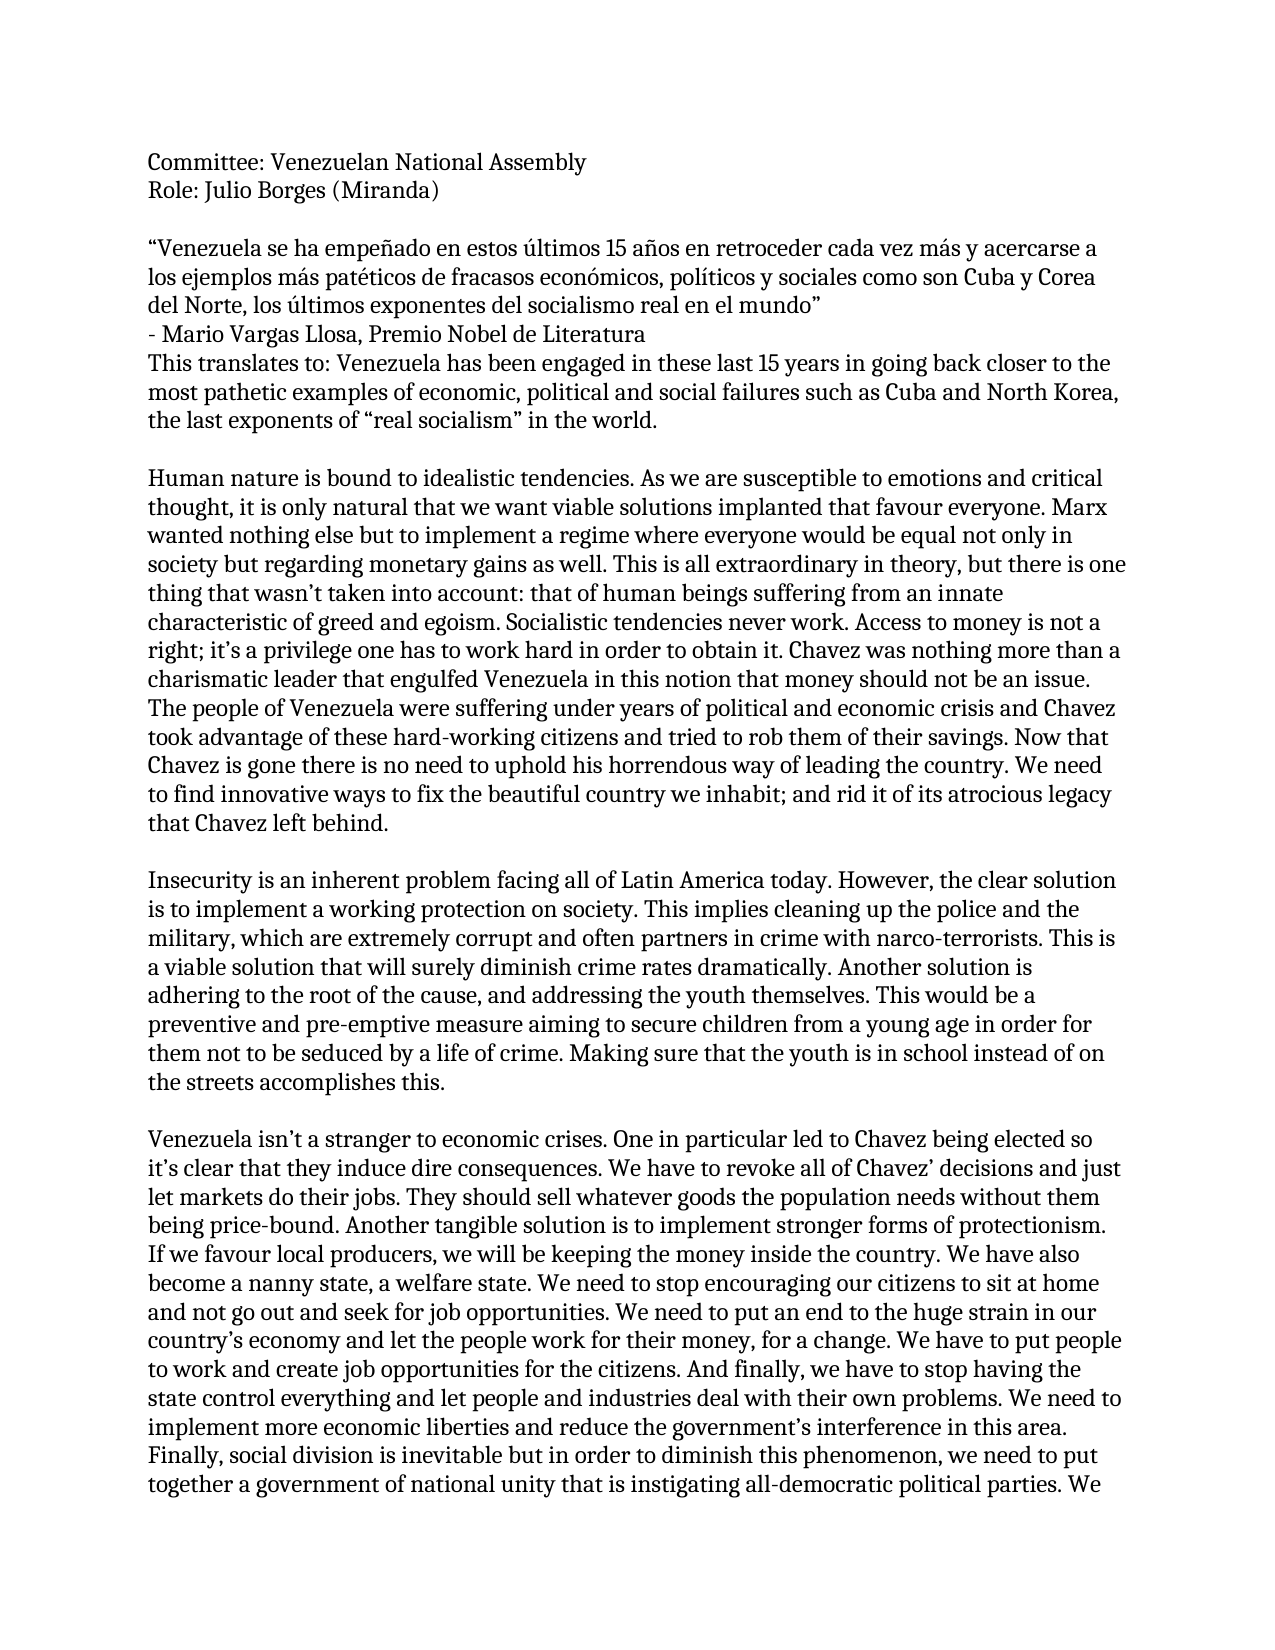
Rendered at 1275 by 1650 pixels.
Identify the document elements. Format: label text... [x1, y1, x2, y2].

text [148, 1441, 1127, 1499]
text Human nature is bound to idealistic tendencies. As we are susceptible to emotions and critical thought, it is only natural that we want viable solutions implanted that favour everyone. Marx wanted nothing else but to implement a regime where everyone would be equal not only in society but regarding monetary gains as well. This is all extraordinary in theory, but there is one thing that wasn’t taken into account: that of human beings suffering from an innate characteristic of greed and egoism. Socialistic tendencies never work. Access to money is not a right; it’s a privilege one has to work hard in order to obtain it. Chavez was nothing more than a charismatic leader that engulfed Venezuela in this notion that money should not be an issue. The people of Venezuela were suffering under years of political and economic crisis and Chavez took advantage of these hard-working citizens and tried to rob them of their savings. Now that Chavez is gone there is no need to uphold his horrendous way of leading the country. We need to find innovative ways to fix the beautiful country we inhabit; and rid it of its atrocious legacy that Chavez left behind. [148, 464, 1127, 838]
text This translates to: Venezuela has been engaged in these last 15 years in going back closer to the most pathetic examples of economic, political and social failures such as Cuba and North Korea, the last exponents of “real socialism” in the world. [148, 349, 1127, 435]
text Venezuela isn’t a stranger to economic crises. One in particular led to Chavez being elected so it’s clear that they induce dire consequences. We have to revoke all of Chavez’ decisions and just let markets do their jobs. They should sell whatever goods the population needs without them being price-bound. Another tangible solution is to implement stronger forms of protectionism. If we favour local producers, we will be keeping the money inside the country. We have also become a nanny state, a welfare state. We need to stop encouraging our citizens to sit at home and not go out and seek for job opportunities. We need to put an end to the huge strain in our country’s economy and let the people work for their money, for a change. We have to put people to work and create job opportunities for the citizens. And finally, we have to stop having the state control everything and let people and industries deal with their own problems. We need to implement more economic liberties and reduce the government’s interference in this area. [148, 1125, 1127, 1441]
text Insecurity is an inherent problem facing all of Latin America today. However, the clear solution is to implement a working protection on society. This implies cleaning up the police and the military, which are extremely corrupt and often partners in crime with narco-terrorists. This is a viable solution that will surely diminish crime rates dramatically. Another solution is adhering to the root of the cause, and addressing the youth themselves. This would be a preventive and pre-emptive measure aiming to secure children from a young age in order for them not to be seduced by a life of crime. Making sure that the youth is in school instead of on the streets accomplishes this. [148, 866, 1127, 1096]
text Role: Julio Borges (Miranda) [148, 176, 1127, 205]
text - Mario Vargas Llosa, Premio Nobel de Literatura [148, 320, 1127, 349]
text Committee: Venezuelan National Assembly [148, 148, 1127, 176]
text “Venezuela se ha empeñado en estos últimos 15 años en retroceder cada vez más y acercarse a los ejemplos más patéticos de fracasos económicos, políticos y sociales como son Cuba y Corea del Norte, los últimos exponentes del socialismo real en el mundo” [148, 234, 1127, 320]
